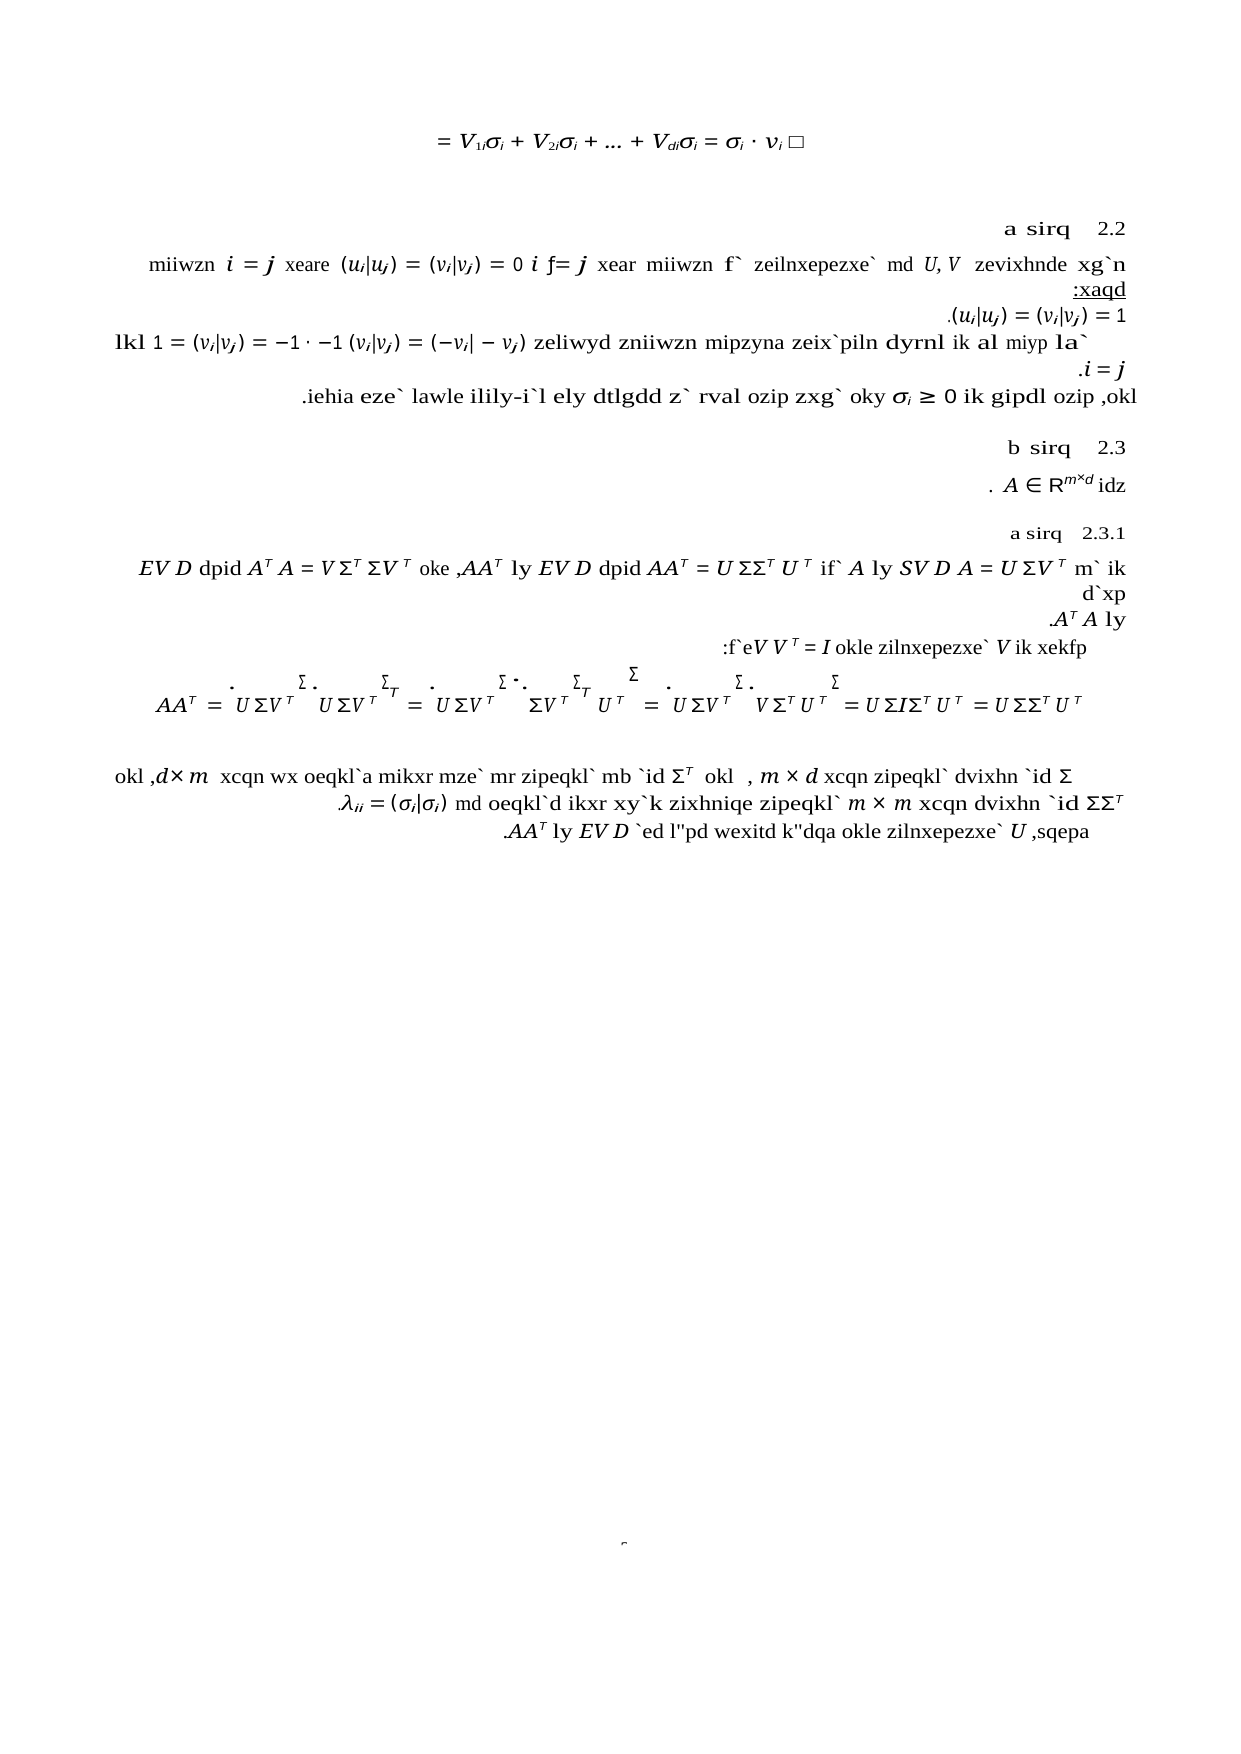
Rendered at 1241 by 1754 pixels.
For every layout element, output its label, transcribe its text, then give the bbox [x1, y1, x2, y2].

text .AT A ly [98, 606, 1126, 633]
text AAT = .U ΣV T Σ .U ΣV T ΣT = .U ΣV T Σ ..ΣV T ΣT U T Σ = .U ΣV T Σ .V ΣT U T Σ = U ΣIΣT U T = U ΣΣT U T [121, 660, 1116, 718]
text okl ,d m xcqn wx oeqkl`a mikxr mze` mr zipeqkl` mb `id ΣT okl , m d xcqn zipeqkl` dvixhn `id Σ [114, 762, 1153, 789]
text = V1iσi + V2iσi + ... + Vdiσi = σi · vi □ [124, 127, 1116, 154]
text :f`eV V T = I okle zilnxepezxe` V ik xekfp [722, 633, 1153, 660]
text .iehia eze` lawle ilily-i`l ely dtlgdd z` rval ozip zxg` oky σi ≥ 0 ik gipdl ozip ,okl [301, 383, 1153, 410]
text . A ∈ Rm×d idz [98, 468, 1126, 498]
text b sirq 2.3 [98, 436, 1126, 459]
text EV D dpid AT A = V ΣT ΣV T oke ,AAT ly EV D dpid AAT = U ΣΣT U T if` A ly SV D A = U ΣV T m` ik d`xp [98, 554, 1126, 605]
text .λii = σi σi md oeqkl`d ikxr xy`k zixhniqe zipeqkl` m m xcqn dvixhn `id ΣΣT [98, 790, 1123, 817]
text lkl 1 = (vi|vj) = −1 · −1 (vi|vj) = (−vi| − vj) zeliwyd zniiwzn mipzyna zeix`piln dyrnl ik al miyp la` [114, 328, 1153, 355]
text miiwzn i = j xeare (ui|uj) = (vi|vj) = 0 i ƒ= j xear miiwzn f` zeilnxepezxe` md U, V zevixhnde xg`n :xaqd [98, 250, 1126, 301]
text a sirq 2.3.1 [98, 523, 1126, 543]
text .(ui|uj) = (vi|vj) = 1 [98, 301, 1126, 328]
text a sirq 2.2 [98, 217, 1126, 239]
text .AAT ly EV D `ed l"pd wexitd k"dqa okle zilnxepezxe` U ,sqepa [502, 817, 1153, 844]
text .i = j [98, 355, 1125, 382]
